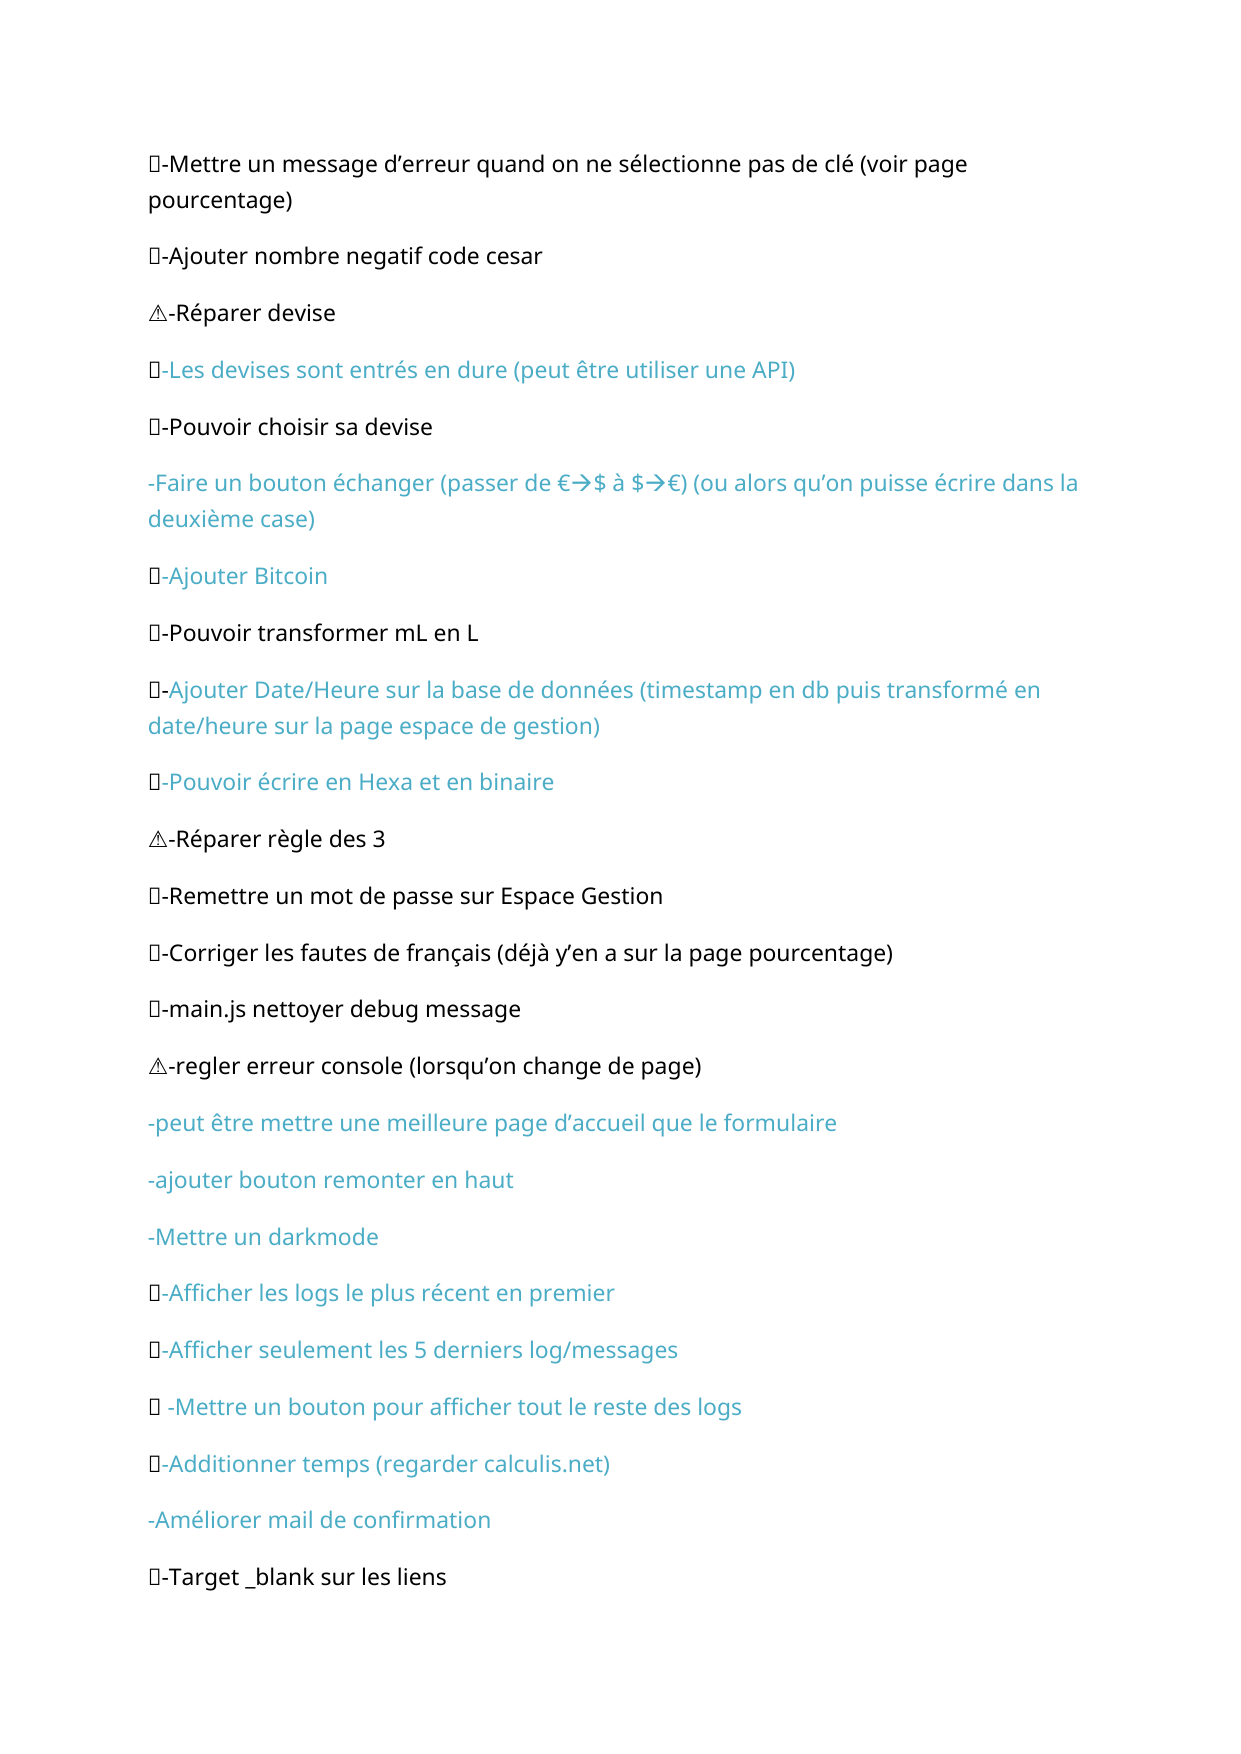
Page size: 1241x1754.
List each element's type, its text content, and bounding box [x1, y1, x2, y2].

text ✅-Afficher les logs le plus récent en premier [148, 1277, 1093, 1308]
text -Faire un bouton échanger (passer de €$ à $€) (ou alors qu’on puisse écrire dans la deuxième case) [148, 467, 1093, 534]
text ⚠️✅-Réparer devise [148, 297, 1093, 328]
text ✅-Pouvoir transformer mL en L [148, 617, 1093, 648]
text ✅-Additionner temps (regarder calculis.net) [148, 1448, 1093, 1479]
text ✅ -Mettre un bouton pour afficher tout le reste des logs [148, 1391, 1093, 1422]
text ✅-main.js nettoyer debug message [148, 993, 1093, 1025]
text ✅-Pouvoir écrire en Hexa et en binaire [148, 766, 1093, 798]
text ✅-Afficher seulement les 5 derniers log/messages [148, 1334, 1093, 1365]
text ✅-Ajouter Date/Heure sur la base de données (timestamp en db puis transformé en date/heure sur la page espace de gestion) [148, 674, 1093, 741]
text -peut être mettre une meilleure page d’accueil que le formulaire [148, 1107, 1093, 1138]
text ✅-Target _blank sur les liens [148, 1561, 1093, 1592]
text -Améliorer mail de confirmation [148, 1504, 1093, 1536]
text ✅-Ajouter nombre negatif code cesar [148, 240, 1093, 272]
text ✅-Corriger les fautes de français (déjà y’en a sur la page pourcentage) [148, 937, 1093, 968]
text ✅-Ajouter Bitcoin [148, 560, 1093, 591]
text ✅-Pouvoir choisir sa devise [148, 411, 1093, 442]
text -ajouter bouton remonter en haut [148, 1164, 1093, 1195]
text ✅-Mettre un message d’erreur quand on ne sélectionne pas de clé (voir page pourcentage) [148, 148, 1093, 215]
text ✅-Remettre un mot de passe sur Espace Gestion [148, 880, 1093, 911]
text -Mettre un darkmode [148, 1221, 1093, 1252]
text ✅-Les devises sont entrés en dure (peut être utiliser une API) [148, 354, 1093, 385]
text ⚠️✅-regler erreur console (lorsqu’on change de page) [148, 1050, 1093, 1081]
text ⚠️✅-Réparer règle des 3 [148, 823, 1093, 854]
